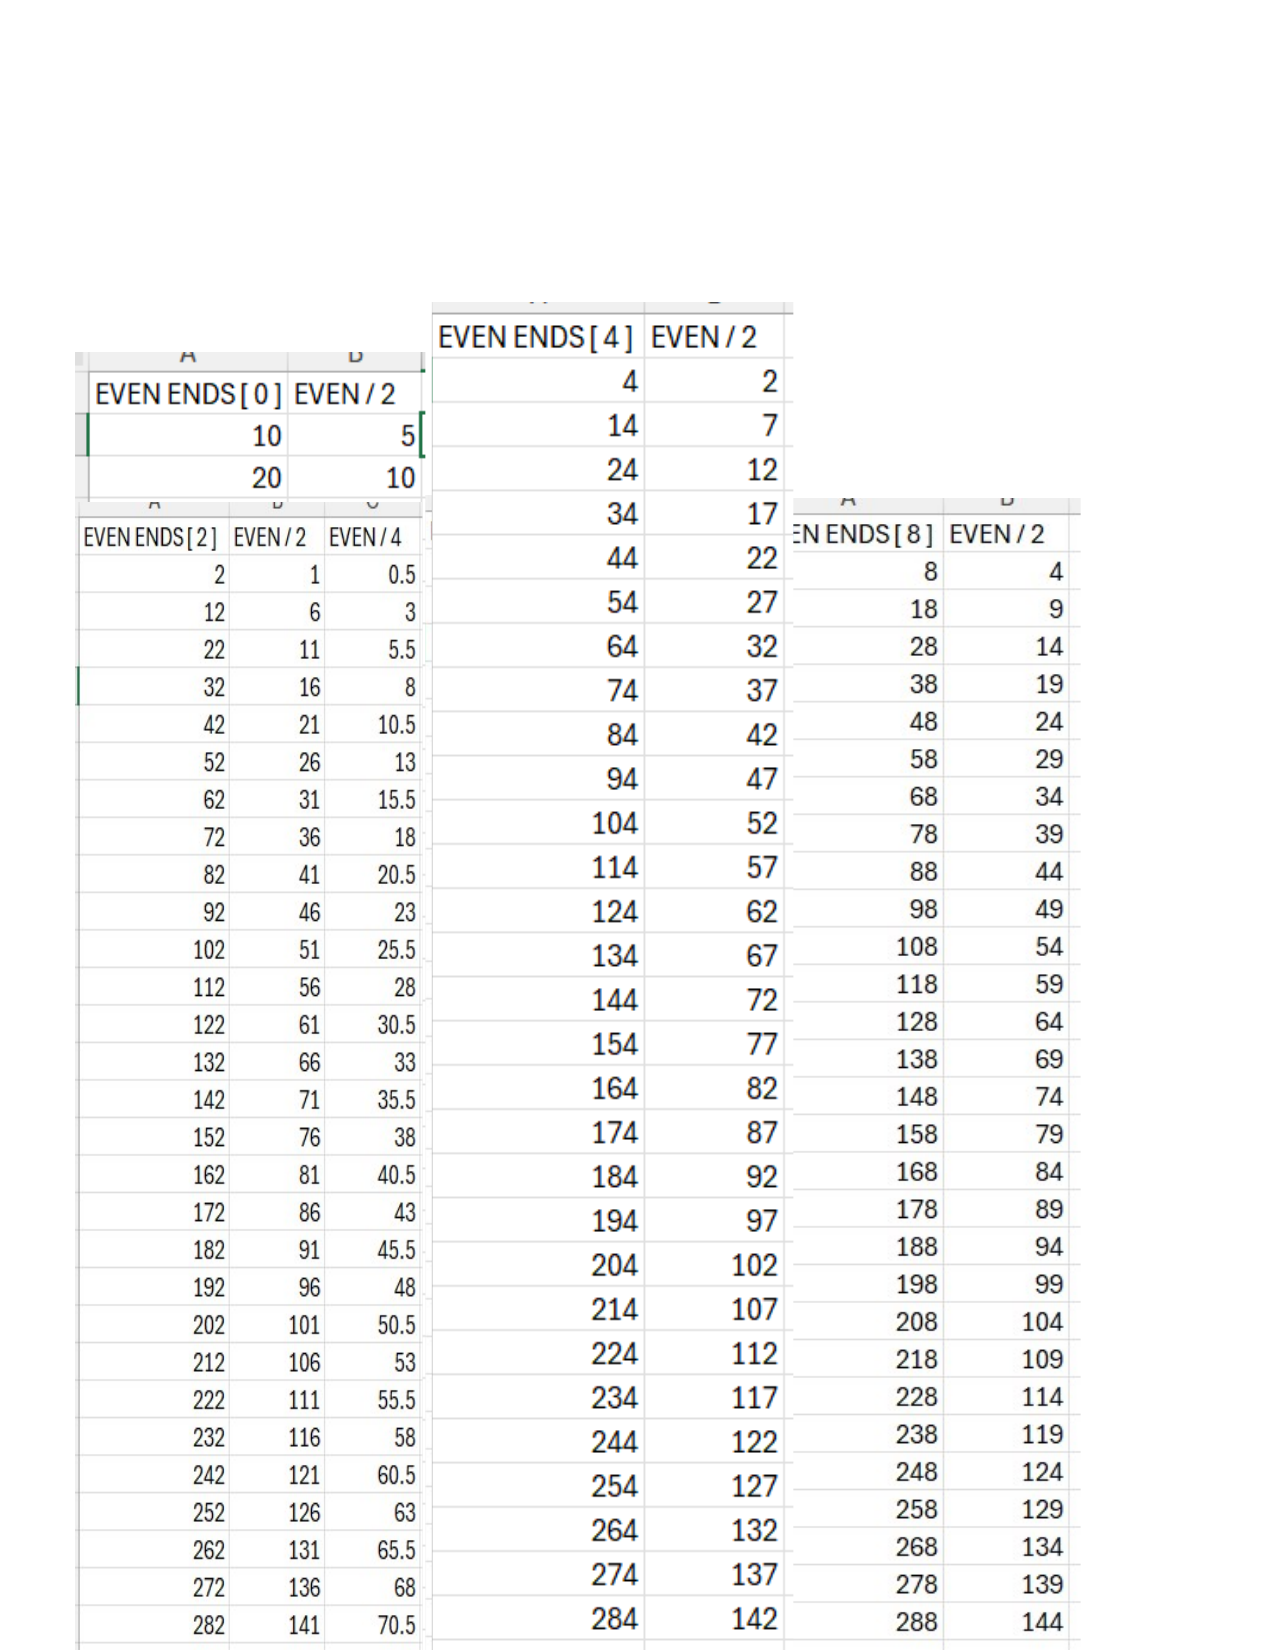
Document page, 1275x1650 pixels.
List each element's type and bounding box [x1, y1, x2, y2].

picture [75, 302, 1081, 1650]
